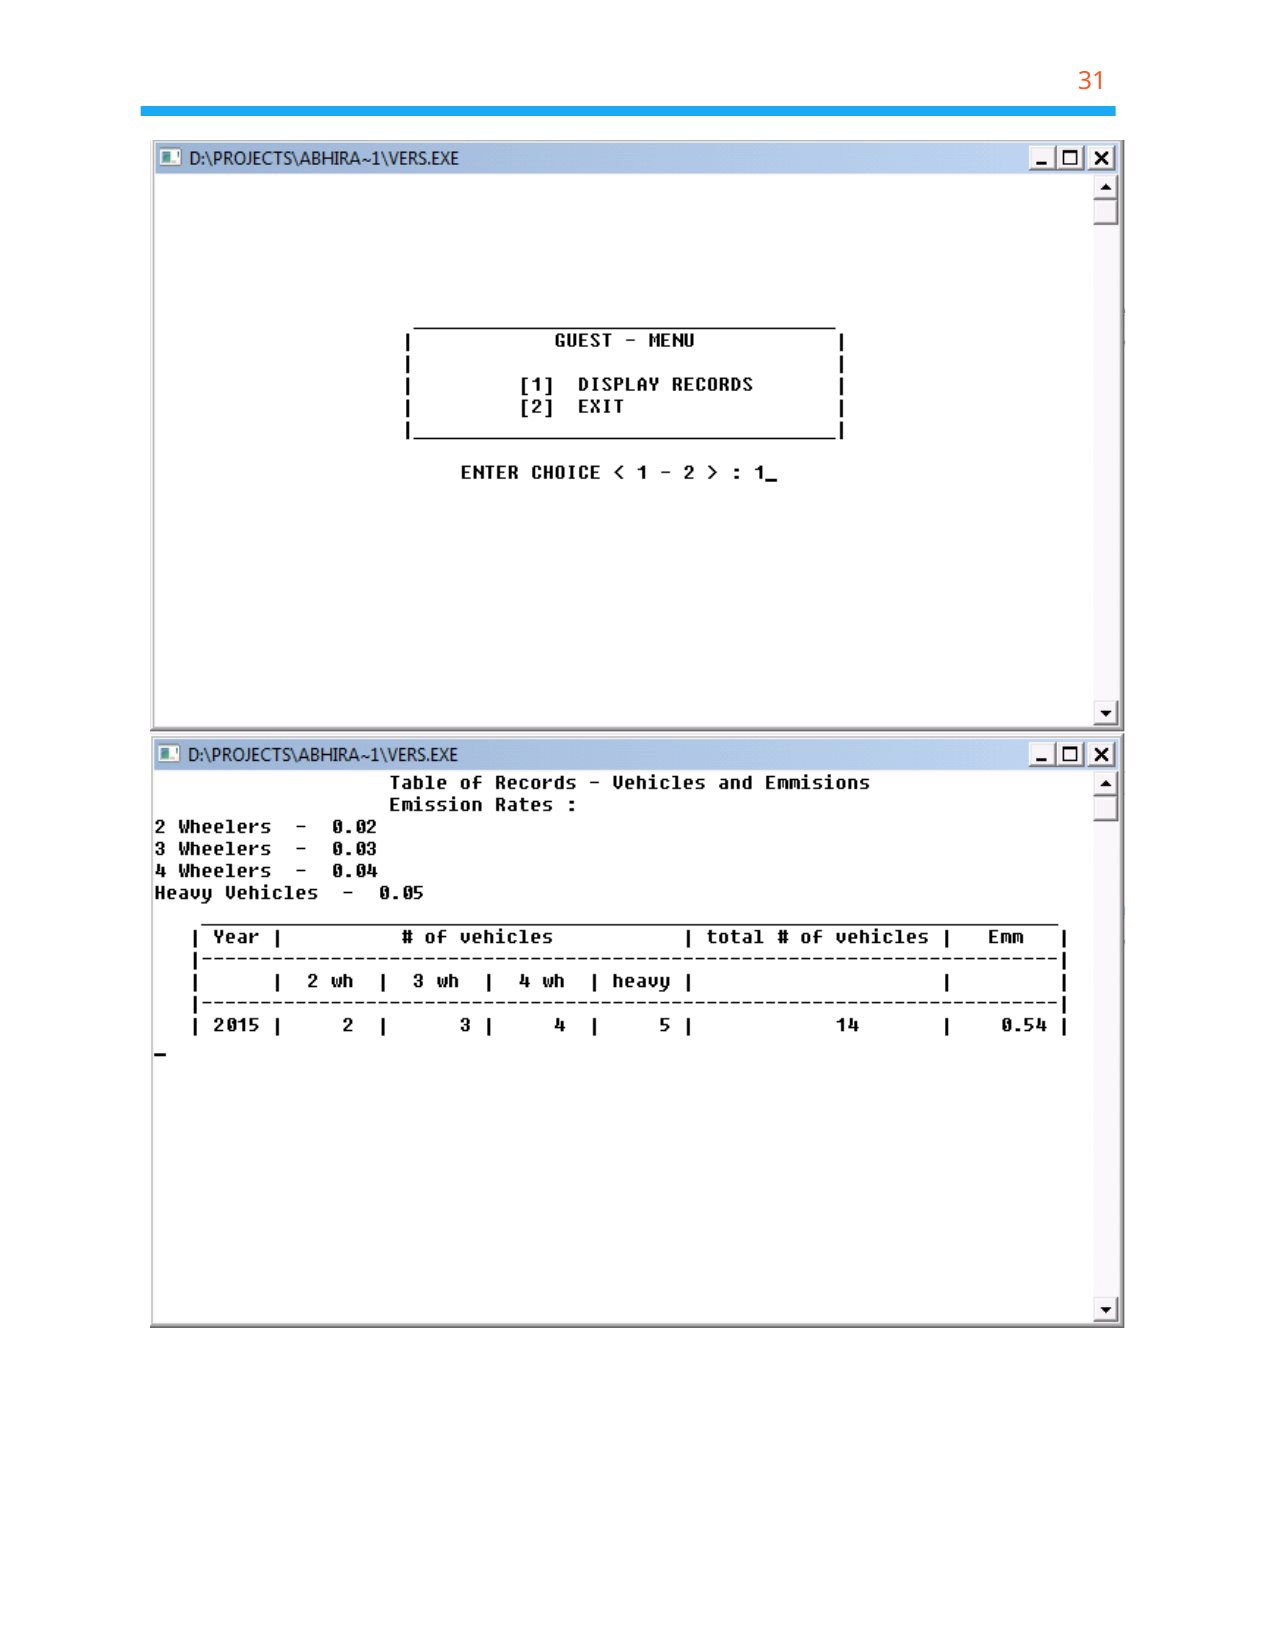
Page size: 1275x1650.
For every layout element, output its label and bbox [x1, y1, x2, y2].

picture [150, 140, 1125, 1328]
picture [140, 106, 1116, 116]
